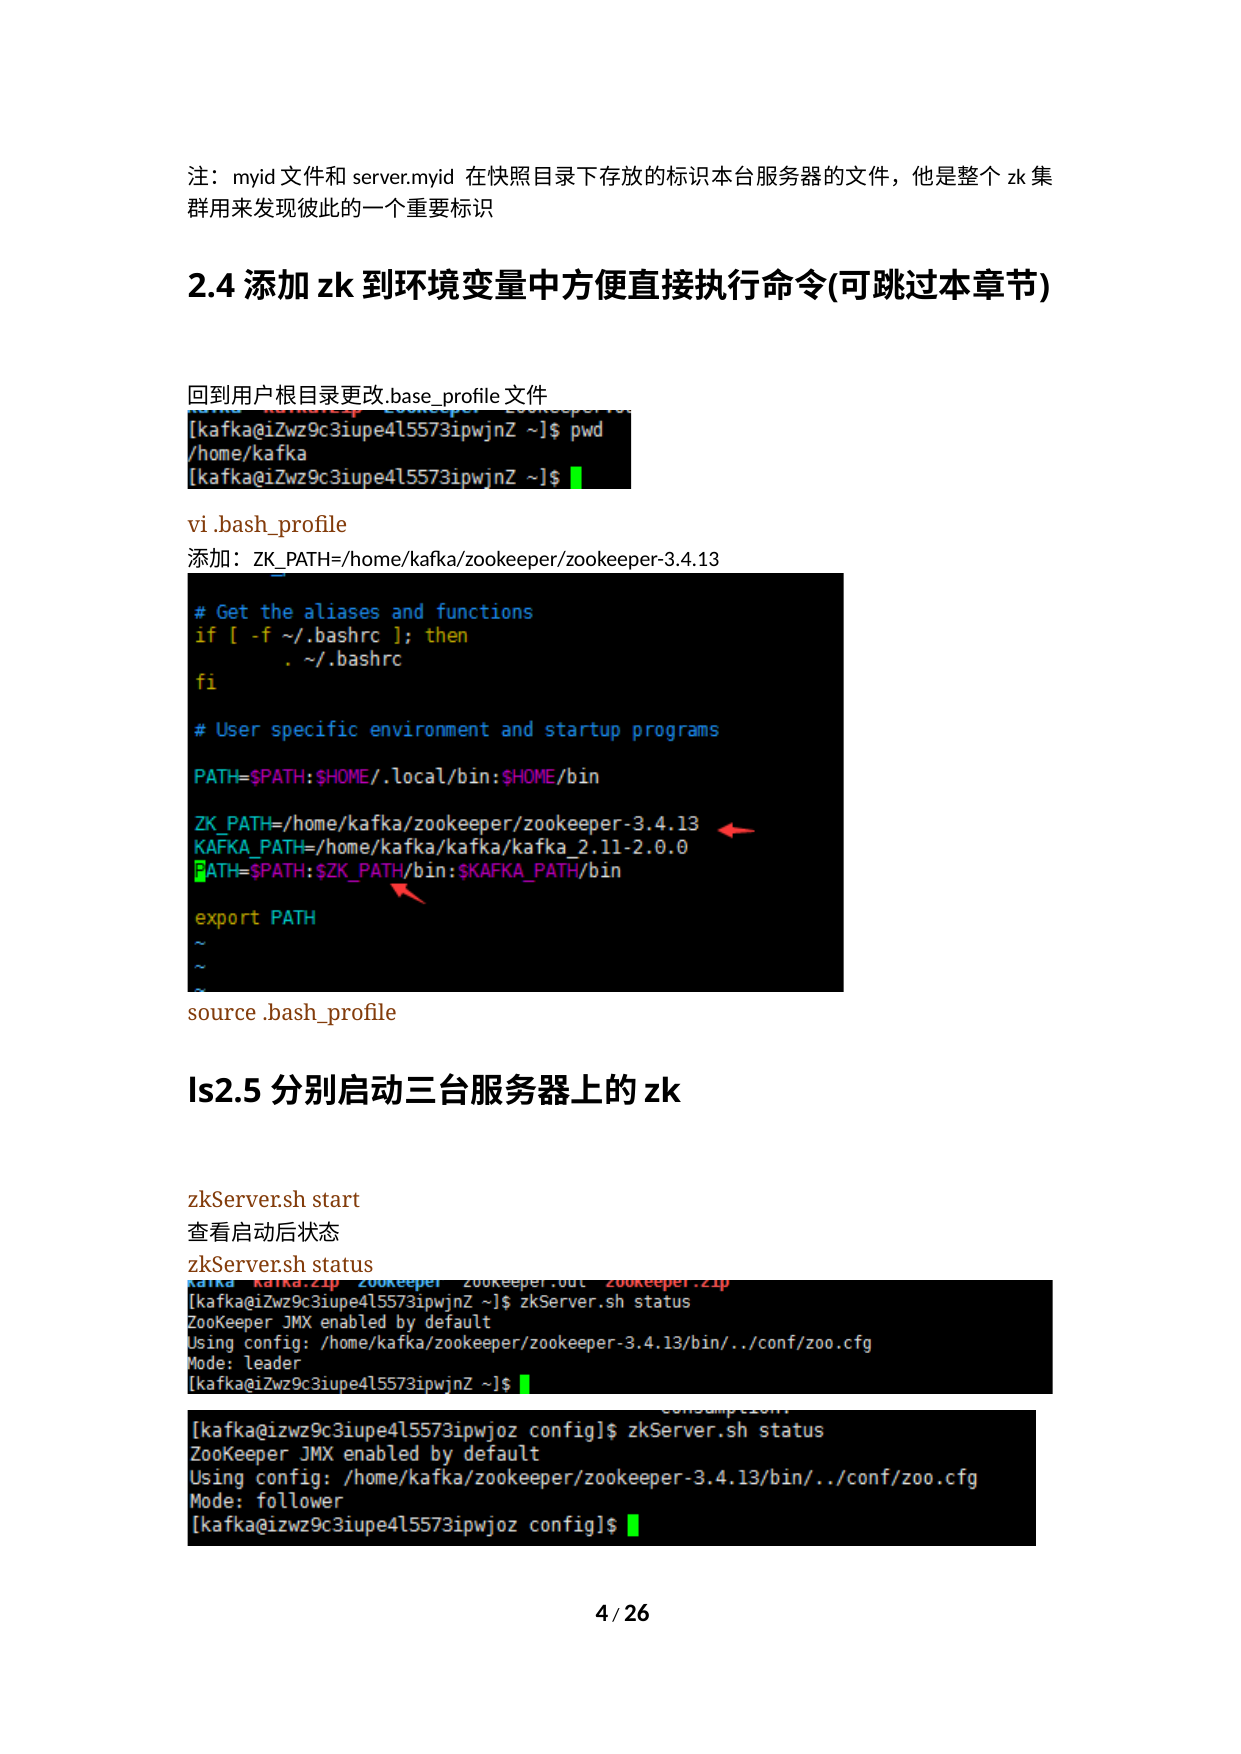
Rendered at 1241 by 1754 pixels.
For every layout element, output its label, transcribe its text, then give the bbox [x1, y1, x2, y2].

text 回到用户根目录更改.base_profile文件 [187, 378, 1053, 411]
picture [187, 410, 632, 489]
subtitle 2.4 添加zk到环境变量中方便直接执行命令(可跳过本章节) [187, 251, 1053, 316]
picture [187, 1280, 1053, 1394]
picture [187, 1410, 1036, 1546]
subtitle ls2.5 分别启动三台服务器上的zk [187, 1055, 1053, 1120]
text zkServer.sh status [187, 1247, 1053, 1280]
text vi .bash_profile [187, 508, 1053, 541]
text 查看启动后状态 [187, 1215, 1053, 1247]
text zkServer.sh start [187, 1182, 1053, 1215]
text 添加：ZK_PATH=/home/kafka/zookeeper/zookeeper-3.4.13 [187, 541, 1053, 573]
picture [187, 573, 844, 992]
text 注：myid文件和server.myid 在快照目录下存放的标识本台服务器的文件，他是整个zk集群用来发现彼此的一个重要标识 [187, 158, 1053, 223]
text source .bash_profile [187, 996, 1053, 1028]
